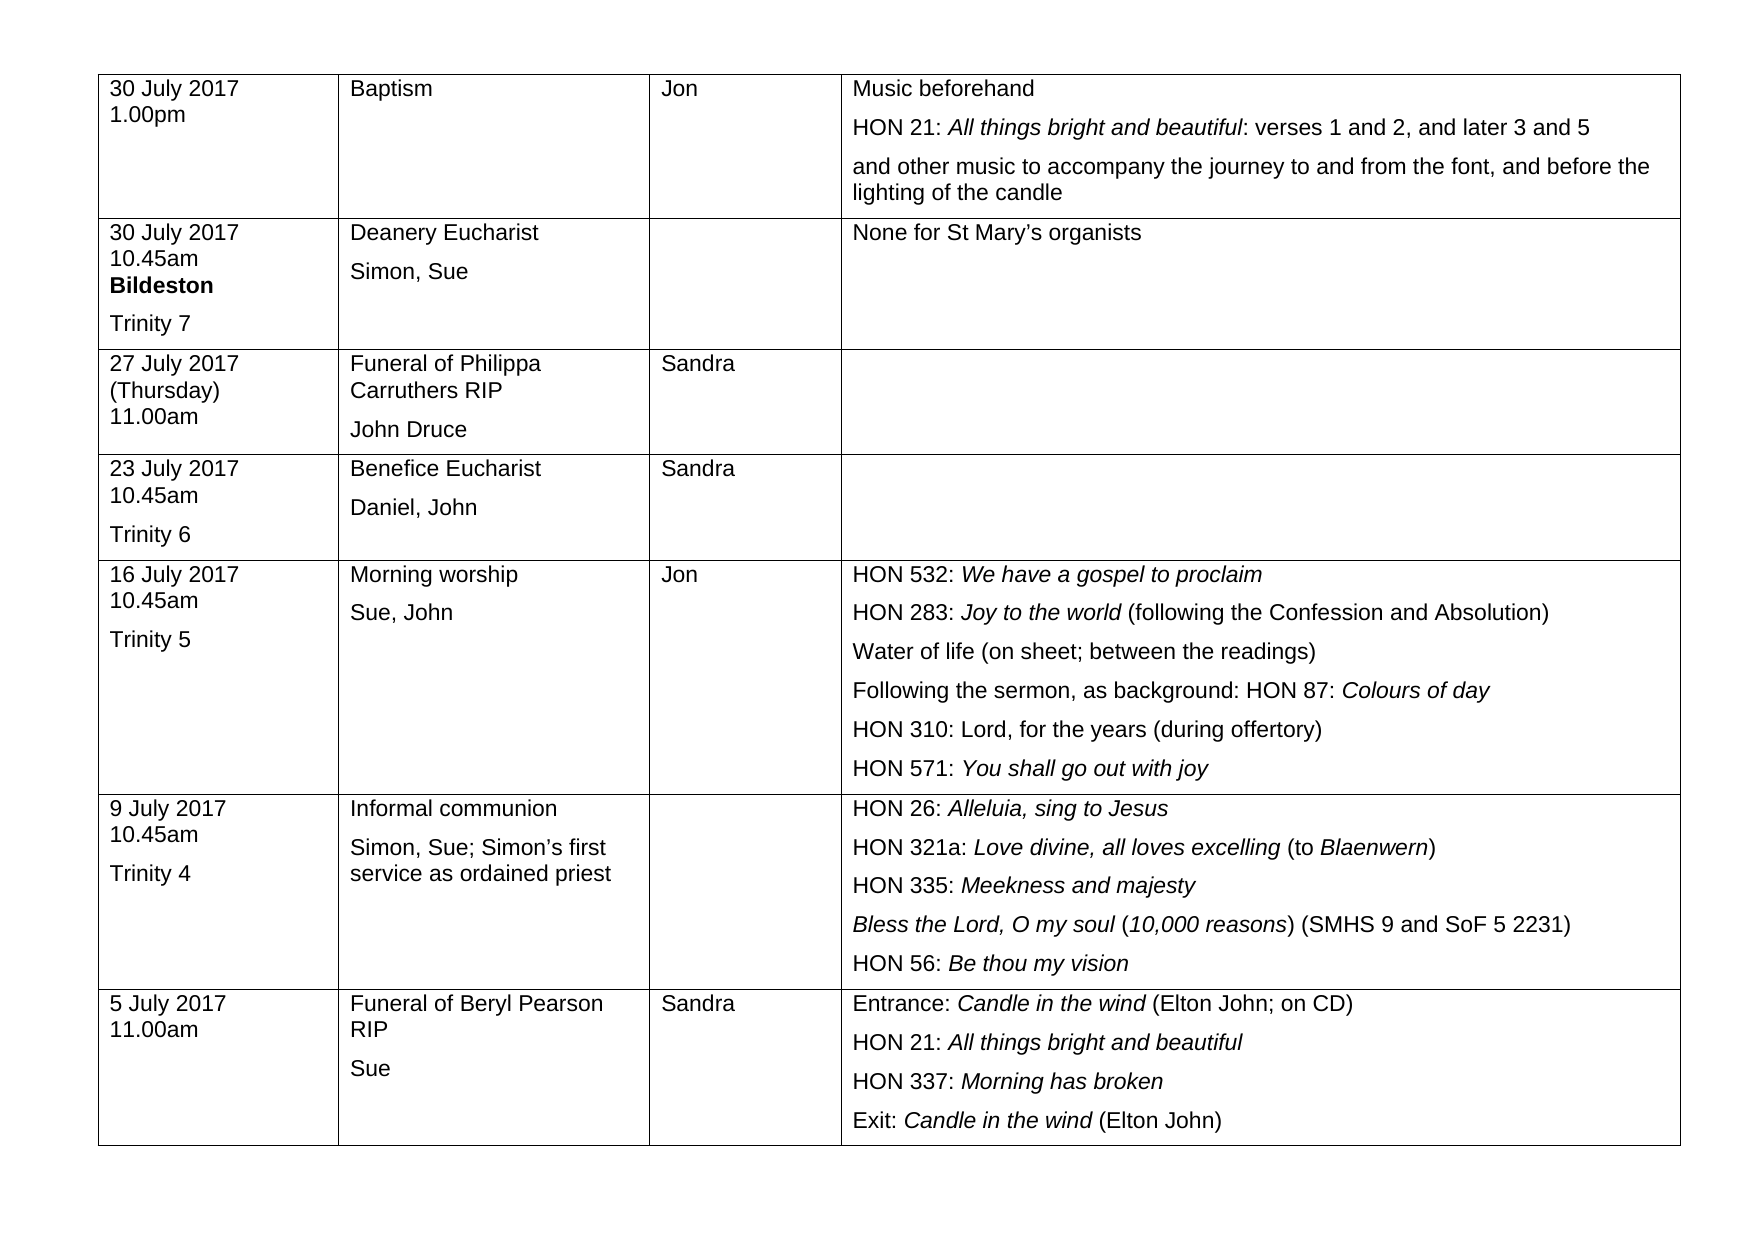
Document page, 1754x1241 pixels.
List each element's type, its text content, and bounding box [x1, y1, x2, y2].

table_cell 16 July 2017 10.45am Trinity 5 [99, 561, 338, 794]
table_cell Entrance: Candle in the wind (Elton John; on CD) HON 21: All things bright and beautiful HON 337: Morning has broken Exit: Candle in the wind (Elton John) [842, 990, 1680, 1145]
table_cell Music beforehand HON 21: All things bright and beautiful: verses 1 and 2, and later 3 and 5 and other music to accompany the journey to and from the font, and before the lighting of the candle [842, 75, 1680, 218]
table_cell Baptism [339, 75, 649, 218]
table_cell [842, 455, 1680, 559]
table_cell 30 July 2017 1.00pm [99, 75, 338, 218]
table_cell Informal communion Simon, Sue; Simon’s first service as ordained priest [339, 795, 649, 989]
table_cell Funeral of Beryl Pearson RIP Sue [339, 990, 649, 1145]
table_cell [650, 219, 841, 349]
table_cell [650, 795, 841, 989]
table_cell Deanery Eucharist Simon, Sue [339, 219, 649, 349]
table_cell 30 July 2017 10.45am Bildeston Trinity 7 [99, 219, 338, 349]
table_cell Sandra [650, 350, 841, 454]
table_cell Jon [650, 561, 841, 794]
table_cell Morning worship Sue, John [339, 561, 649, 794]
table_cell 5 July 2017 11.00am [99, 990, 338, 1145]
table_cell 9 July 2017 10.45am Trinity 4 [99, 795, 338, 989]
table_cell 23 July 2017 10.45am Trinity 6 [99, 455, 338, 559]
table_cell 27 July 2017 (Thursday) 11.00am [99, 350, 338, 454]
table_cell None for St Mary’s organists [842, 219, 1680, 349]
table_cell [842, 350, 1680, 454]
table_cell Sandra [650, 990, 841, 1145]
table_cell Benefice Eucharist Daniel, John [339, 455, 649, 559]
table_cell HON 532: We have a gospel to proclaim HON 283: Joy to the world (following the Confession and Absolution) Water of life (on sheet; between the readings) Following the sermon, as background: HON 87: Colours of day HON 310: Lord, for the years (during offertory) HON 571: You shall go out with joy [842, 561, 1680, 794]
table_cell Funeral of Philippa Carruthers RIP John Druce [339, 350, 649, 454]
table_cell Jon [650, 75, 841, 218]
table_cell HON 26: Alleluia, sing to Jesus HON 321a: Love divine, all loves excelling (to Blaenwern) HON 335: Meekness and majesty Bless the Lord, O my soul (10,000 reasons) (SMHS 9 and SoF 5 2231) HON 56: Be thou my vision [842, 795, 1680, 989]
table_cell Sandra [650, 455, 841, 559]
